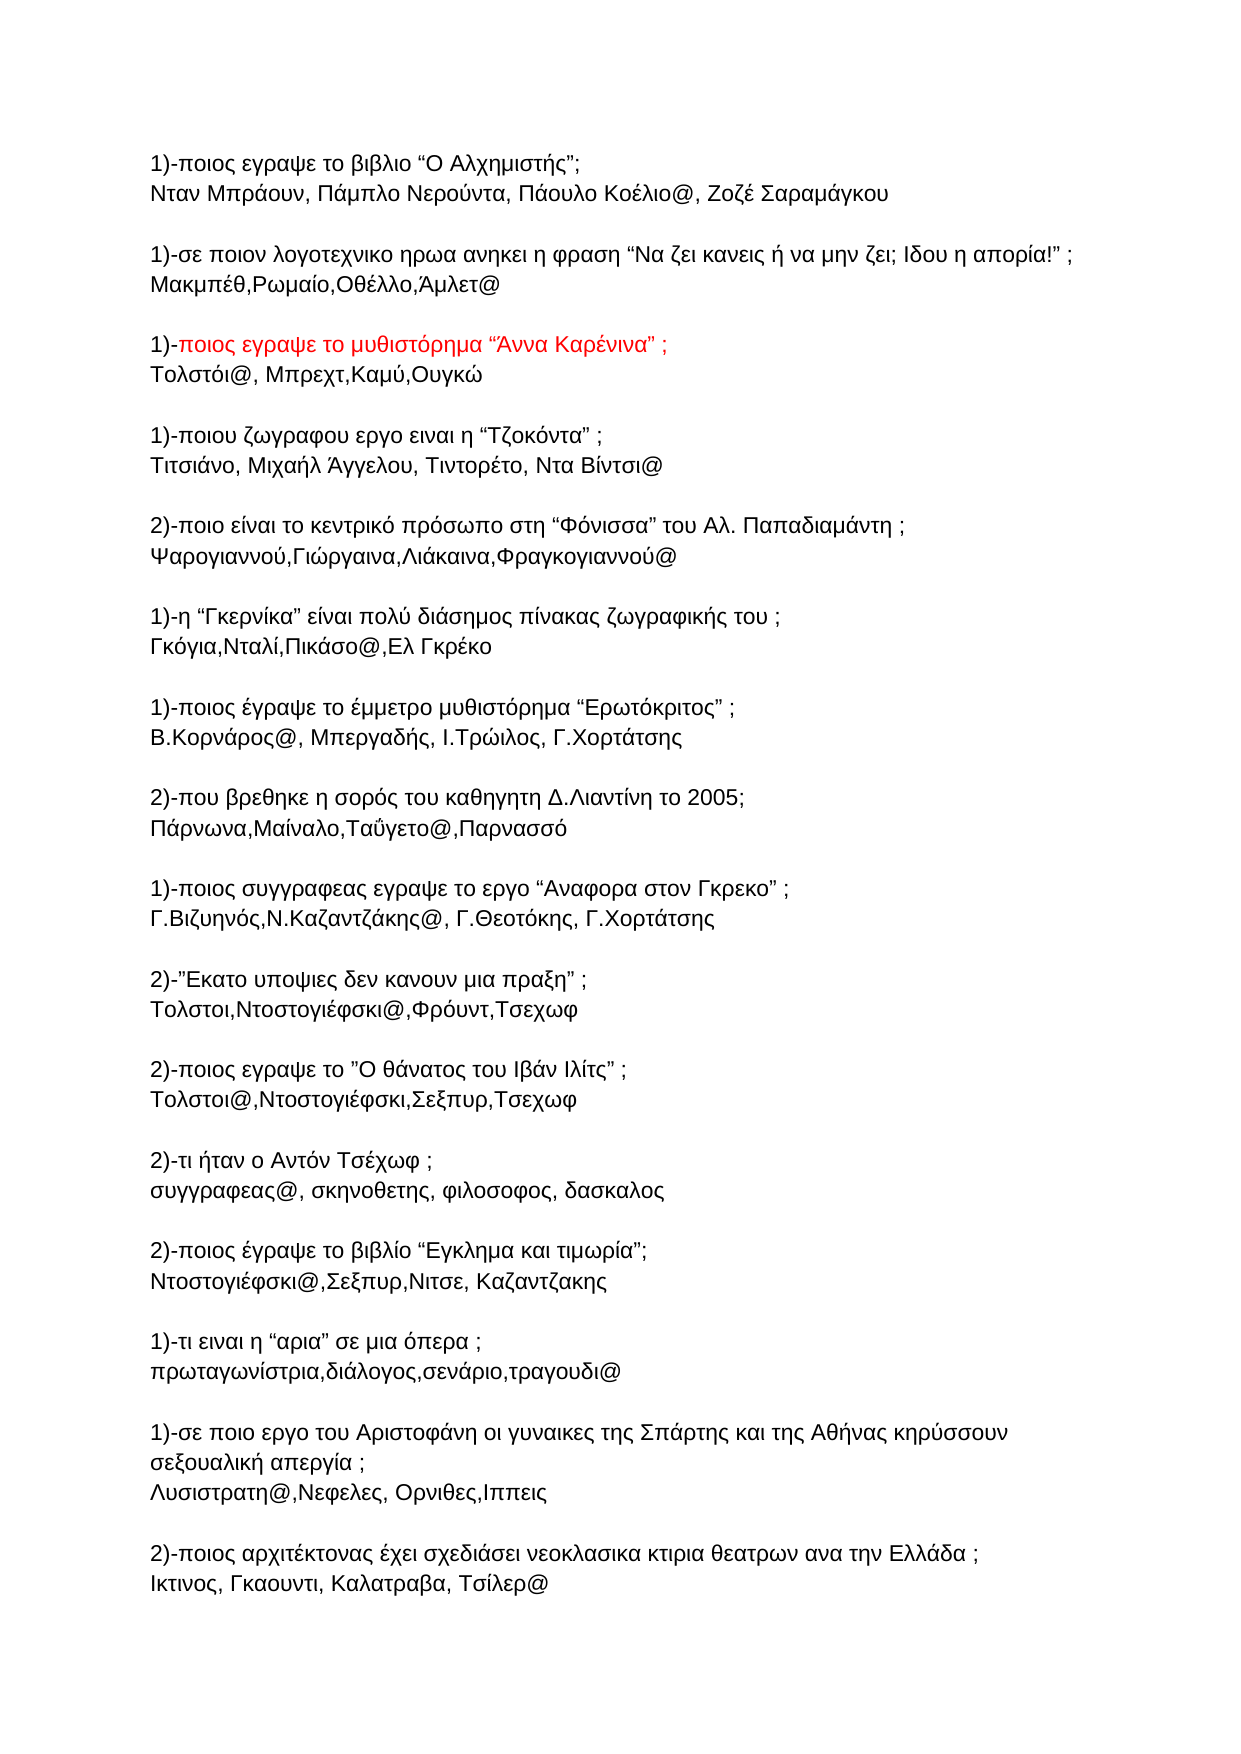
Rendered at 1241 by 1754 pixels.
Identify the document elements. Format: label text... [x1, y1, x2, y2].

text 2)-τι ήταν ο Αντόν Τσέχωφ ; [150, 1147, 1090, 1173]
text Ντοστογιέφσκι@,Σεξπυρ,Νιτσε, Καζαντζακης [150, 1268, 1090, 1294]
text 2)-”Εκατο υποψιες δεν κανουν μια πραξη” ; [150, 966, 1090, 992]
text Λυσιστρατη@,Νεφελες, Ορνιθες,Ιππεις [150, 1479, 1090, 1506]
text 1)-ποιος εγραψε το βιβλιο “Ο Αλχημιστής”; [150, 150, 1090, 176]
text Τολστοι,Ντοστογιέφσκι@,Φρόυντ,Τσεχωφ [150, 996, 1090, 1022]
text Τολστοι@,Ντοστογιέφσκι,Σεξπυρ,Τσεχωφ [150, 1086, 1090, 1113]
text 1)-τι ειναι η “αρια” σε μια όπερα ; [150, 1328, 1090, 1354]
text 2)-ποιος έγραψε το βιβλίο “Εγκλημα και τιμωρία”; [150, 1237, 1090, 1264]
text Β.Κορνάρος@, Μπεργαδής, Ι.Τρώιλος, Γ.Χορτάτσης [150, 724, 1090, 750]
text 1)-σε ποιο εργο του Αριστοφάνη οι γυναικες της Σπάρτης και της Αθήνας κηρύσσουν σεξουαλική απεργία ; [150, 1419, 1090, 1475]
text Ψαρογιαννού,Γιώργαινα,Λιάκαινα,Φραγκογιαννού@ [150, 543, 1090, 569]
text Ικτινος, Γκαουντι, Καλατραβα, Τσίλερ@ [150, 1570, 1090, 1596]
text Νταν Μπράουν, Πάμπλο Νερούντα, Πάουλο Κοέλιο@, Ζοζέ Σαραμάγκου [150, 180, 1090, 207]
text 1)-ποιος εγραψε το μυθιστόρημα “Άννα Καρένινα” ; [150, 331, 1090, 358]
text 2)-ποιος αρχιτέκτονας έχει σχεδιάσει νεοκλασικα κτιρια θεατρων ανα την Ελλάδα ; [150, 1539, 1090, 1566]
text 2)-ποιος εγραψε το ”Ο θάνατος του Ιβάν Ιλίτς” ; [150, 1056, 1090, 1083]
text Γκόγια,Νταλί,Πικάσο@,Ελ Γκρέκο [150, 633, 1090, 660]
text 1)-ποιος συγγραφεας εγραψε το εργο “Αναφορα στον Γκρεκο” ; [150, 875, 1090, 901]
text Τολστόι@, Μπρεχτ,Καμύ,Ουγκώ [150, 361, 1090, 388]
text 1)-ποιος έγραψε το έμμετρο μυθιστόρημα “Ερωτόκριτος” ; [150, 694, 1090, 720]
text πρωταγωνίστρια,διάλογος,σενάριο,τραγουδι@ [150, 1358, 1090, 1385]
text Μακμπέθ,Ρωμαίο,Οθέλλο,Άμλετ@ [150, 271, 1090, 297]
text Τιτσιάνο, Μιχαήλ Άγγελου, Τιντορέτο, Ντα Βίντσι@ [150, 452, 1090, 478]
text 1)-σε ποιον λογοτεχνικο ηρωα ανηκει η φραση “Να ζει κανεις ή να μην ζει; Ιδου η απορία!” ; [150, 241, 1090, 267]
text 1)-ποιου ζωγραφου εργο ειναι η “Τζοκόντα” ; [150, 422, 1090, 448]
text Πάρνωνα,Μαίναλο,Ταΰγετο@,Παρνασσό [150, 814, 1090, 841]
text 1)-η “Γκερνίκα” είναι πολύ διάσημος πίνακας ζωγραφικής του ; [150, 603, 1090, 629]
text συγγραφεας@, σκηνοθετης, φιλοσοφος, δασκαλος [150, 1177, 1090, 1203]
text Γ.Βιζυηνός,Ν.Καζαντζάκης@, Γ.Θεοτόκης, Γ.Χορτάτσης [150, 905, 1090, 932]
text 2)-ποιο είναι το κεντρικό πρόσωπο στη “Φόνισσα” του Αλ. Παπαδιαμάντη ; [150, 512, 1090, 539]
text 2)-που βρεθηκε η σορός του καθηγητη Δ.Λιαντίνη το 2005; [150, 784, 1090, 811]
